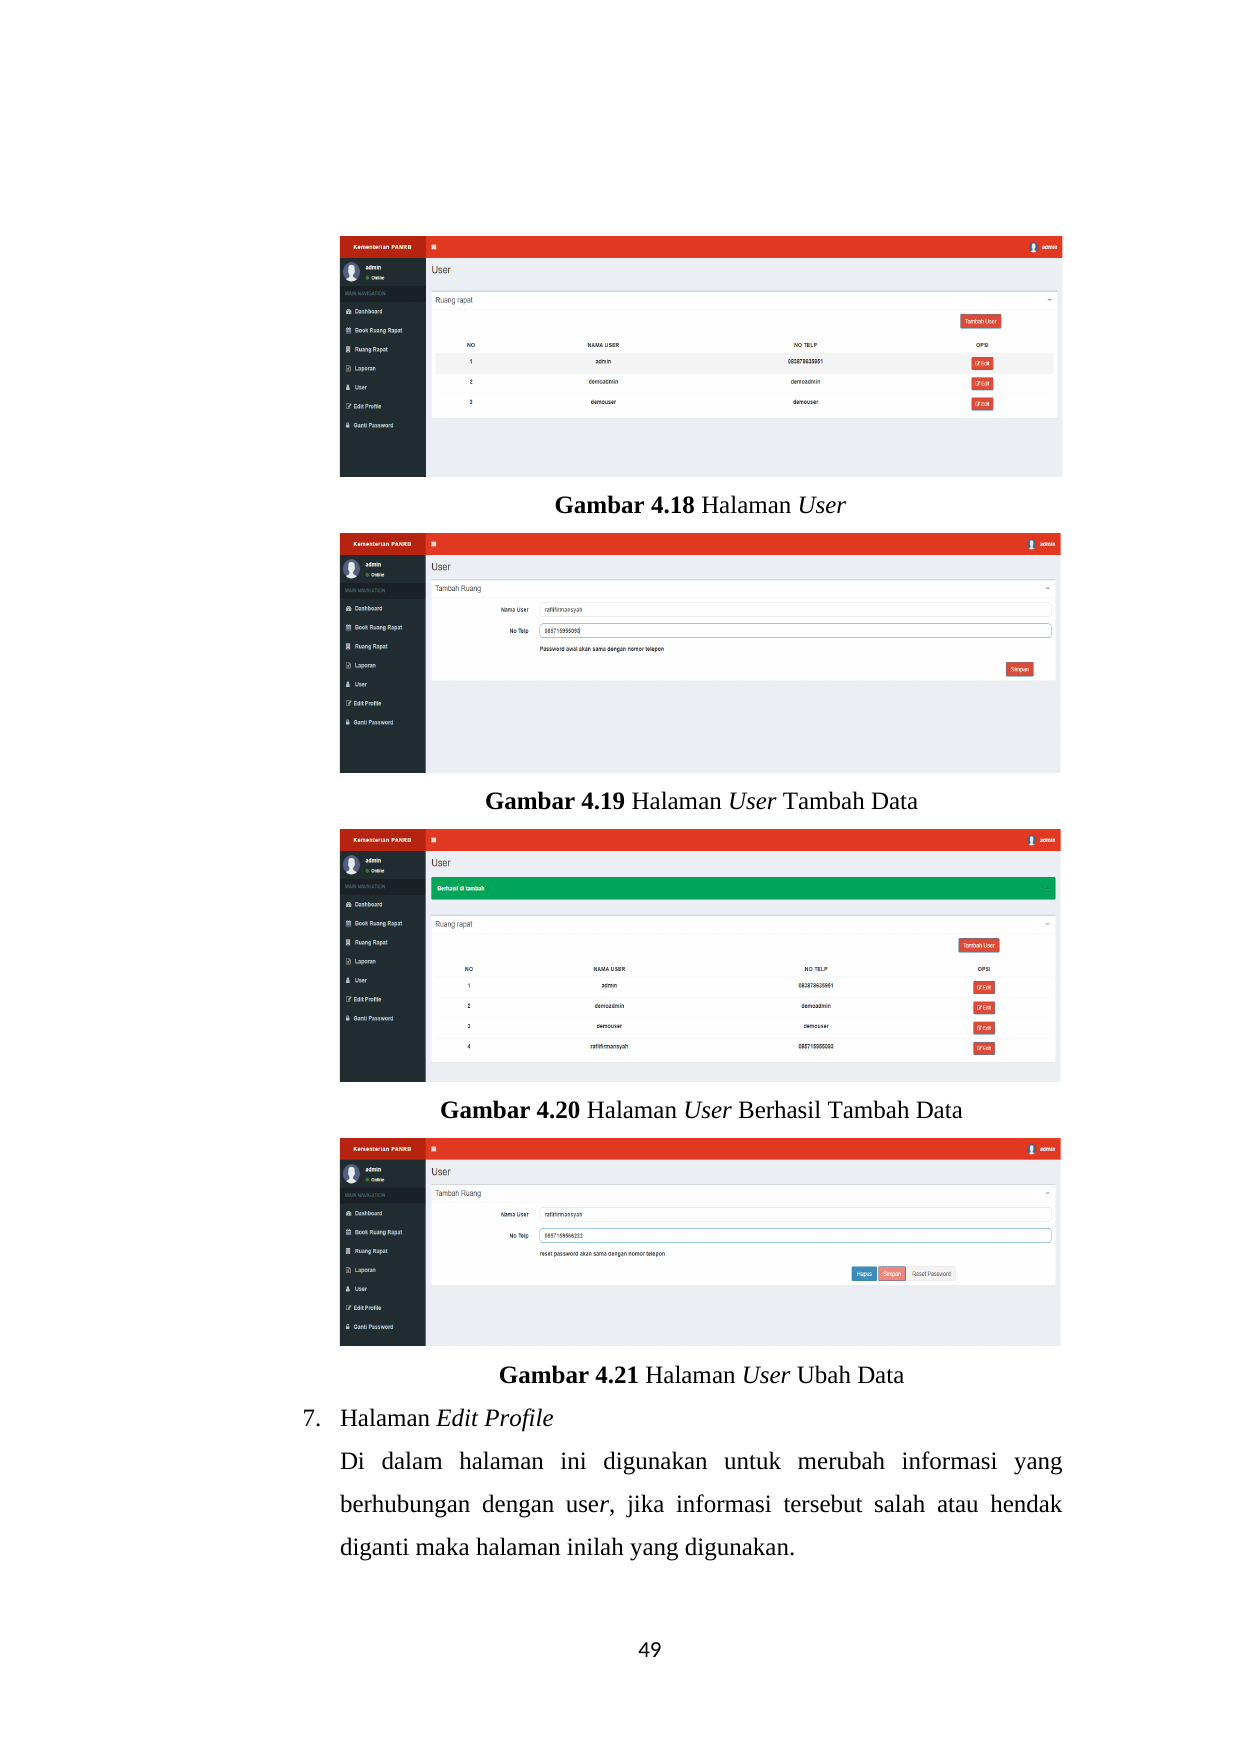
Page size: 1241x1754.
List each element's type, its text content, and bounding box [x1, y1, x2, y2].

list Gambar 4.18 Halaman User [340, 490, 1063, 519]
picture [339, 1138, 1061, 1346]
list Gambar 4.21 Halaman User Ubah Data [340, 1360, 1063, 1389]
picture [339, 236, 1063, 477]
list Di dalam halaman ini digunakan untuk merubah informasi yang berhubungan dengan user, jika informasi tersebut salah atau hendak diganti maka halaman inilah yang digunakan. [340, 1446, 1063, 1561]
picture [339, 533, 1061, 773]
list Halaman Edit Profile [302, 1403, 1063, 1432]
picture [339, 829, 1061, 1082]
list Gambar 4.20 Halaman User Berhasil Tambah Data [340, 1095, 1063, 1124]
list Gambar 4.19 Halaman User Tambah Data [340, 786, 1063, 815]
